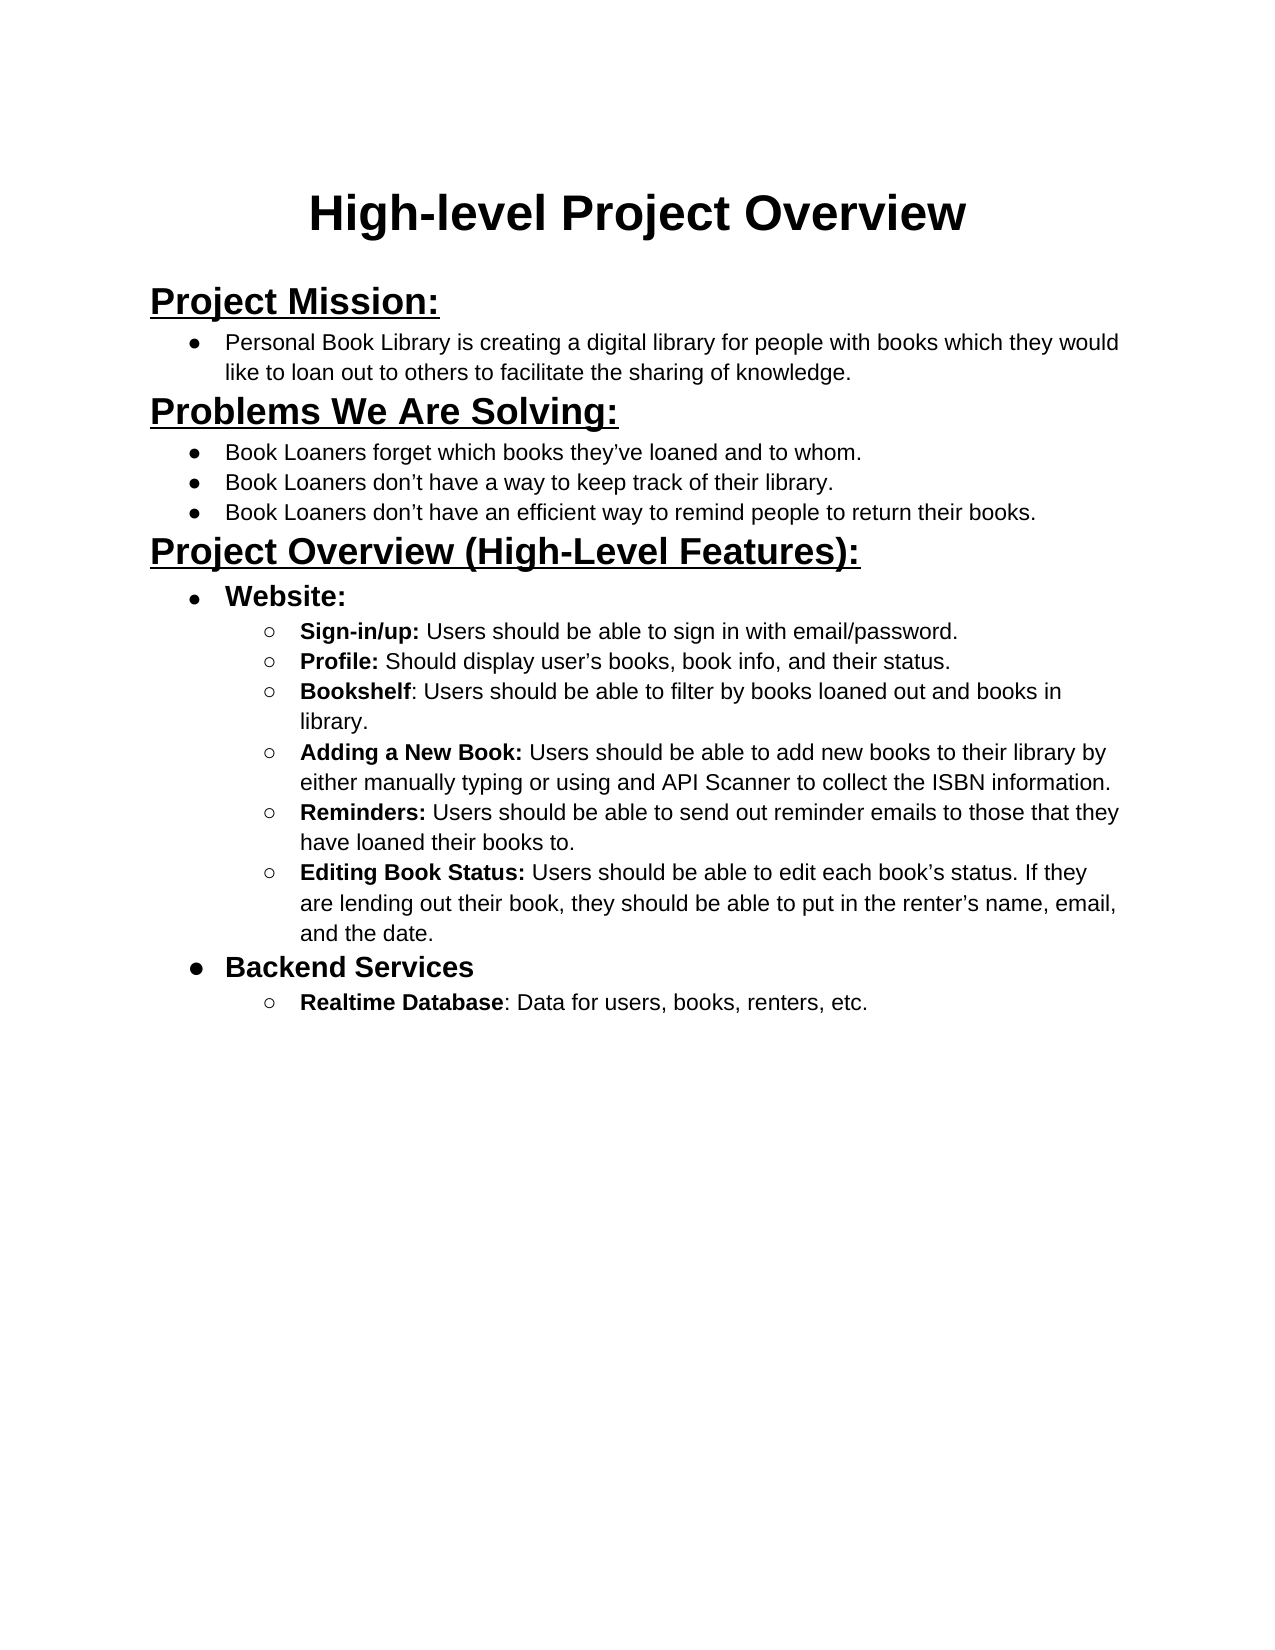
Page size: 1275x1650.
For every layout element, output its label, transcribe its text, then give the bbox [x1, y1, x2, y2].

text Project Overview (High-Level Features): [150, 529, 1125, 573]
list Editing Book Status: Users should be able to edit each book’s status. If they are lending out their book, they should be able to put in the renter’s name, email, and the date. [262, 859, 1125, 946]
list Reminders: Users should be able to send out reminder emails to those that they have loaned their books to. [262, 799, 1125, 855]
list Sign-in/up: Users should be able to sign in with email/password. [262, 618, 1125, 644]
text High-level Project Overview [150, 183, 1125, 241]
list Website: [187, 579, 1125, 613]
list Adding a New Book: Users should be able to add new books to their library by either manually typing or using and API Scanner to collect the ISBN information. [262, 738, 1125, 795]
list Bookshelf: Users should be able to filter by books loaned out and books in library. [262, 678, 1125, 734]
list Backend Services [187, 950, 1125, 983]
text Problems We Are Solving: [150, 389, 1125, 432]
list Realtime Database: Data for users, books, renters, etc. [262, 988, 1125, 1015]
list Personal Book Library is creating a digital library for people with books which they would like to loan out to others to facilitate the sharing of knowledge. [187, 329, 1125, 385]
text Project Mission: [150, 279, 1125, 322]
list Book Loaners forget which books they’ve loaned and to whom. [187, 439, 1125, 465]
list Book Loaners don’t have a way to keep track of their library. [187, 469, 1125, 495]
list Book Loaners don’t have an efficient way to remind people to return their books. [187, 499, 1125, 526]
list Profile: Should display user’s books, book info, and their status. [262, 648, 1125, 674]
